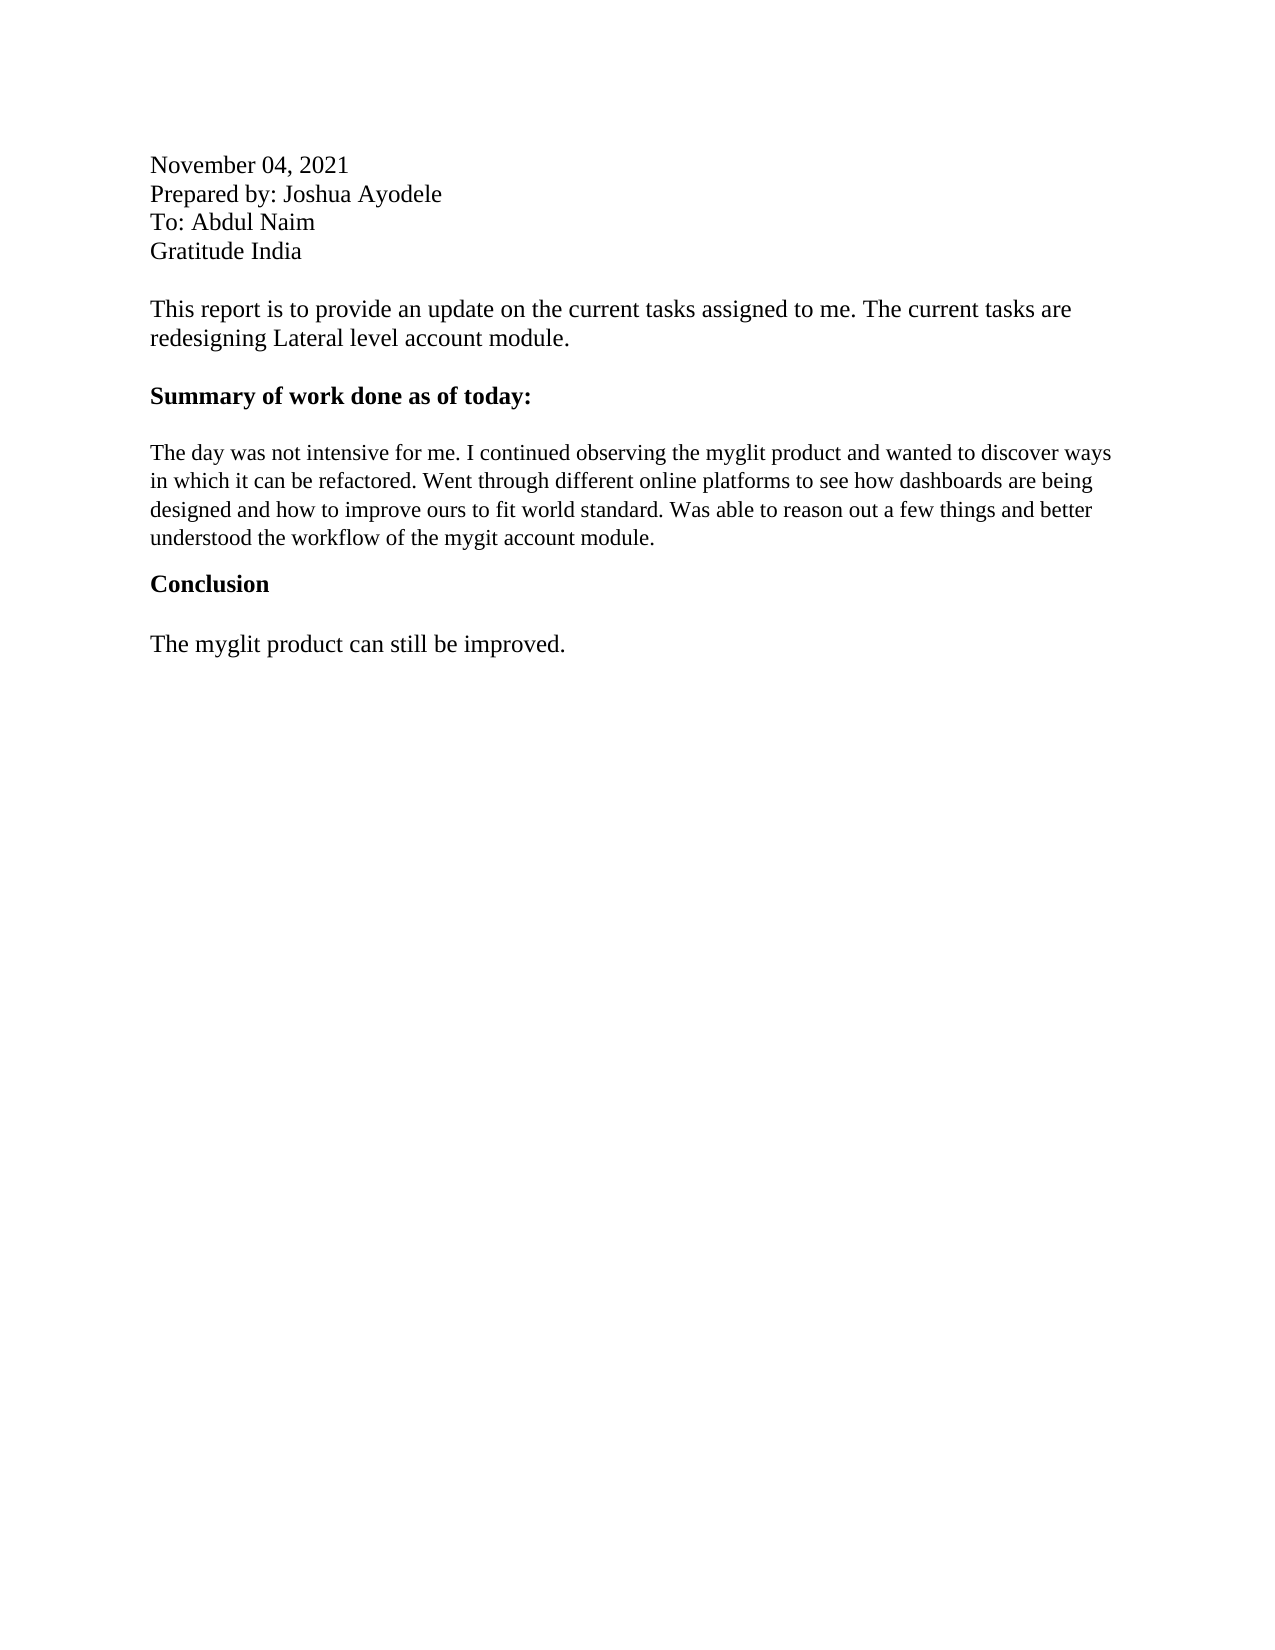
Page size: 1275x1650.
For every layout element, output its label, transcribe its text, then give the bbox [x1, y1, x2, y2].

text Summary of work done as of today: [150, 381, 1125, 409]
text The day was not intensive for me. I continued observing the myglit product and wanted to discover ways in which it can be refactored. Went through different online platforms to see how dashboards are being designed and how to improve ours to fit world standard. Was able to reason out a few things and better understood the workflow of the mygit account module. [150, 439, 1125, 550]
text To: Abdul Naim Gratitude India [150, 207, 1125, 265]
text The myglit product can still be improved. [150, 629, 1125, 658]
text November 04, 2021 Prepared by: Joshua Ayodele [150, 150, 1125, 207]
text This report is to provide an update on the current tasks assigned to me. The current tasks are redesigning Lateral level account module. [150, 294, 1125, 352]
text Conclusion [150, 569, 1125, 598]
